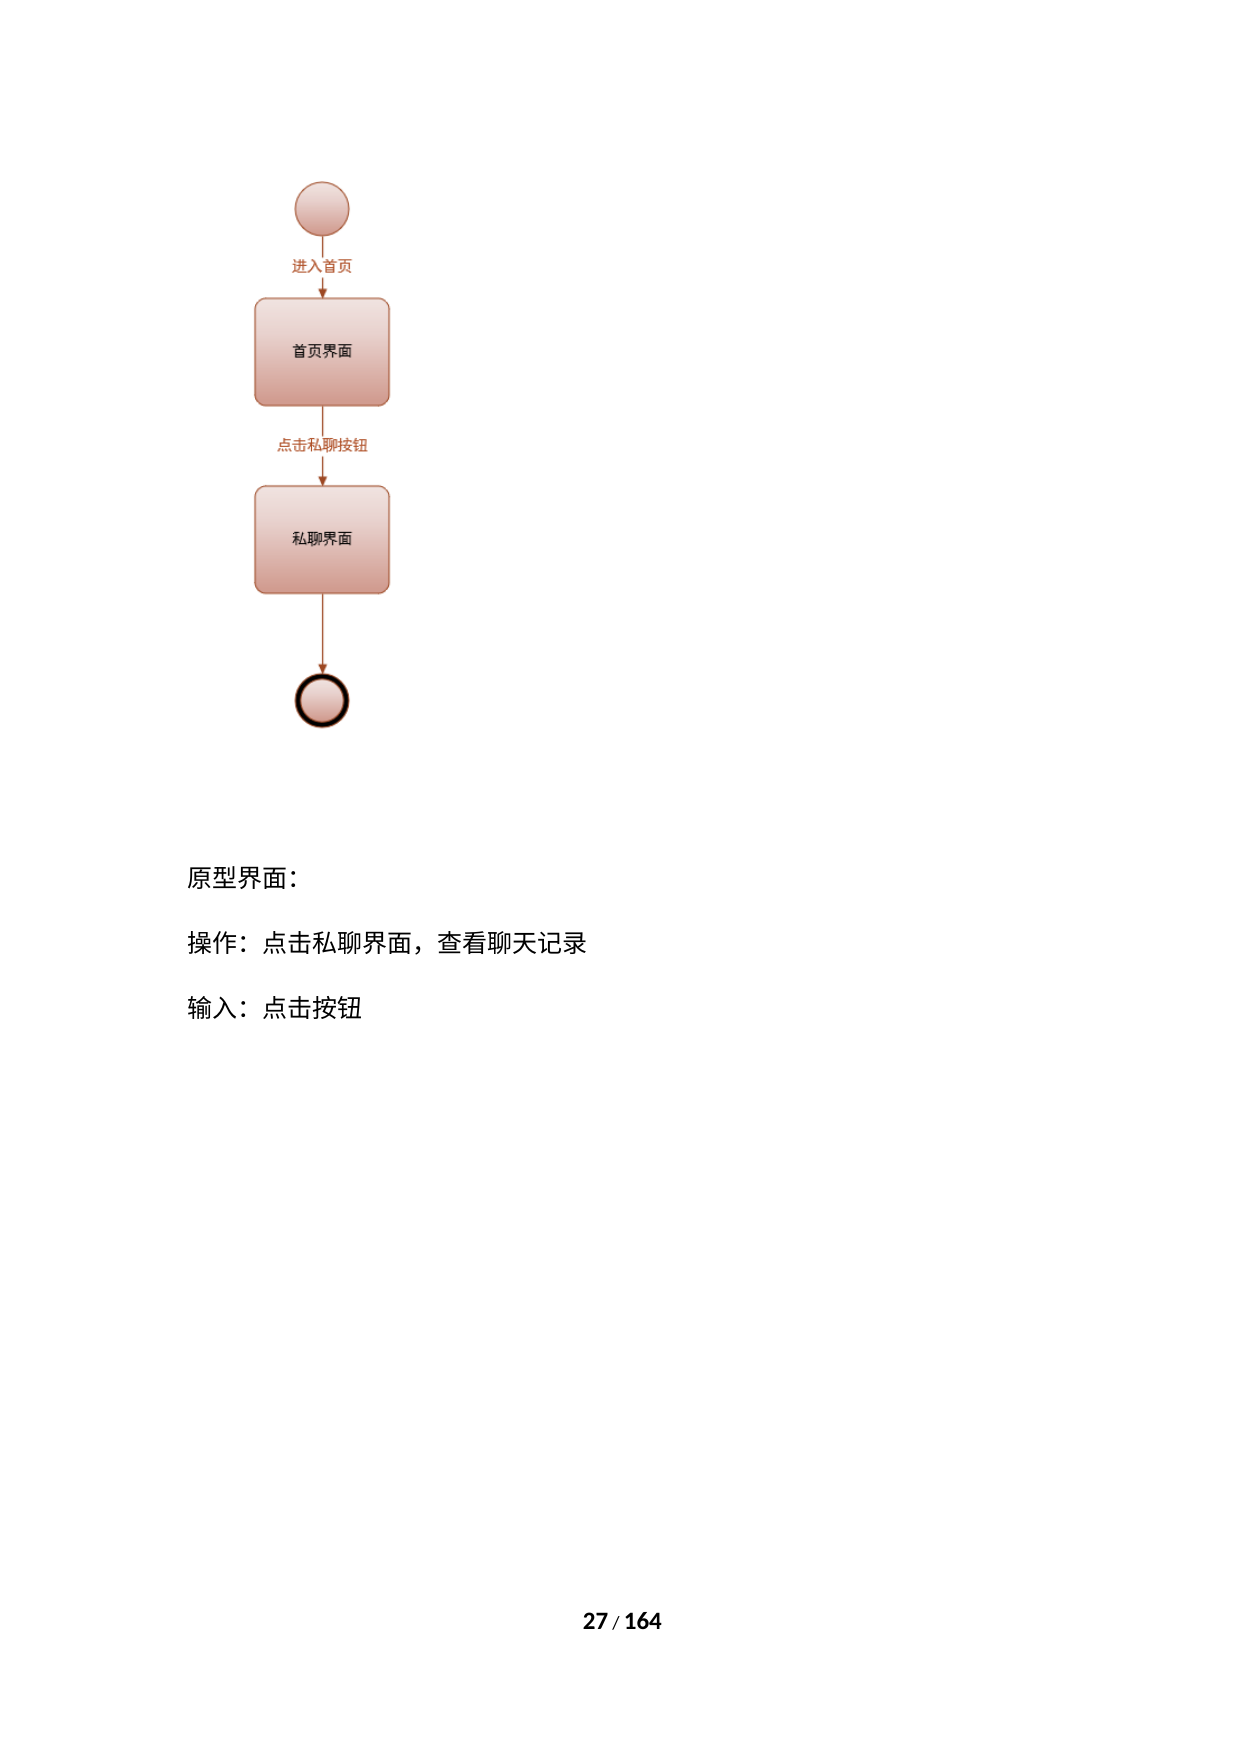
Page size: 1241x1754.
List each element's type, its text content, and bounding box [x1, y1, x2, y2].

text 原型界面： [187, 844, 1053, 909]
picture [187, 162, 483, 790]
text 输入：点击按钮 [187, 974, 1053, 1039]
text 操作：点击私聊界面，查看聊天记录 [187, 909, 1053, 974]
